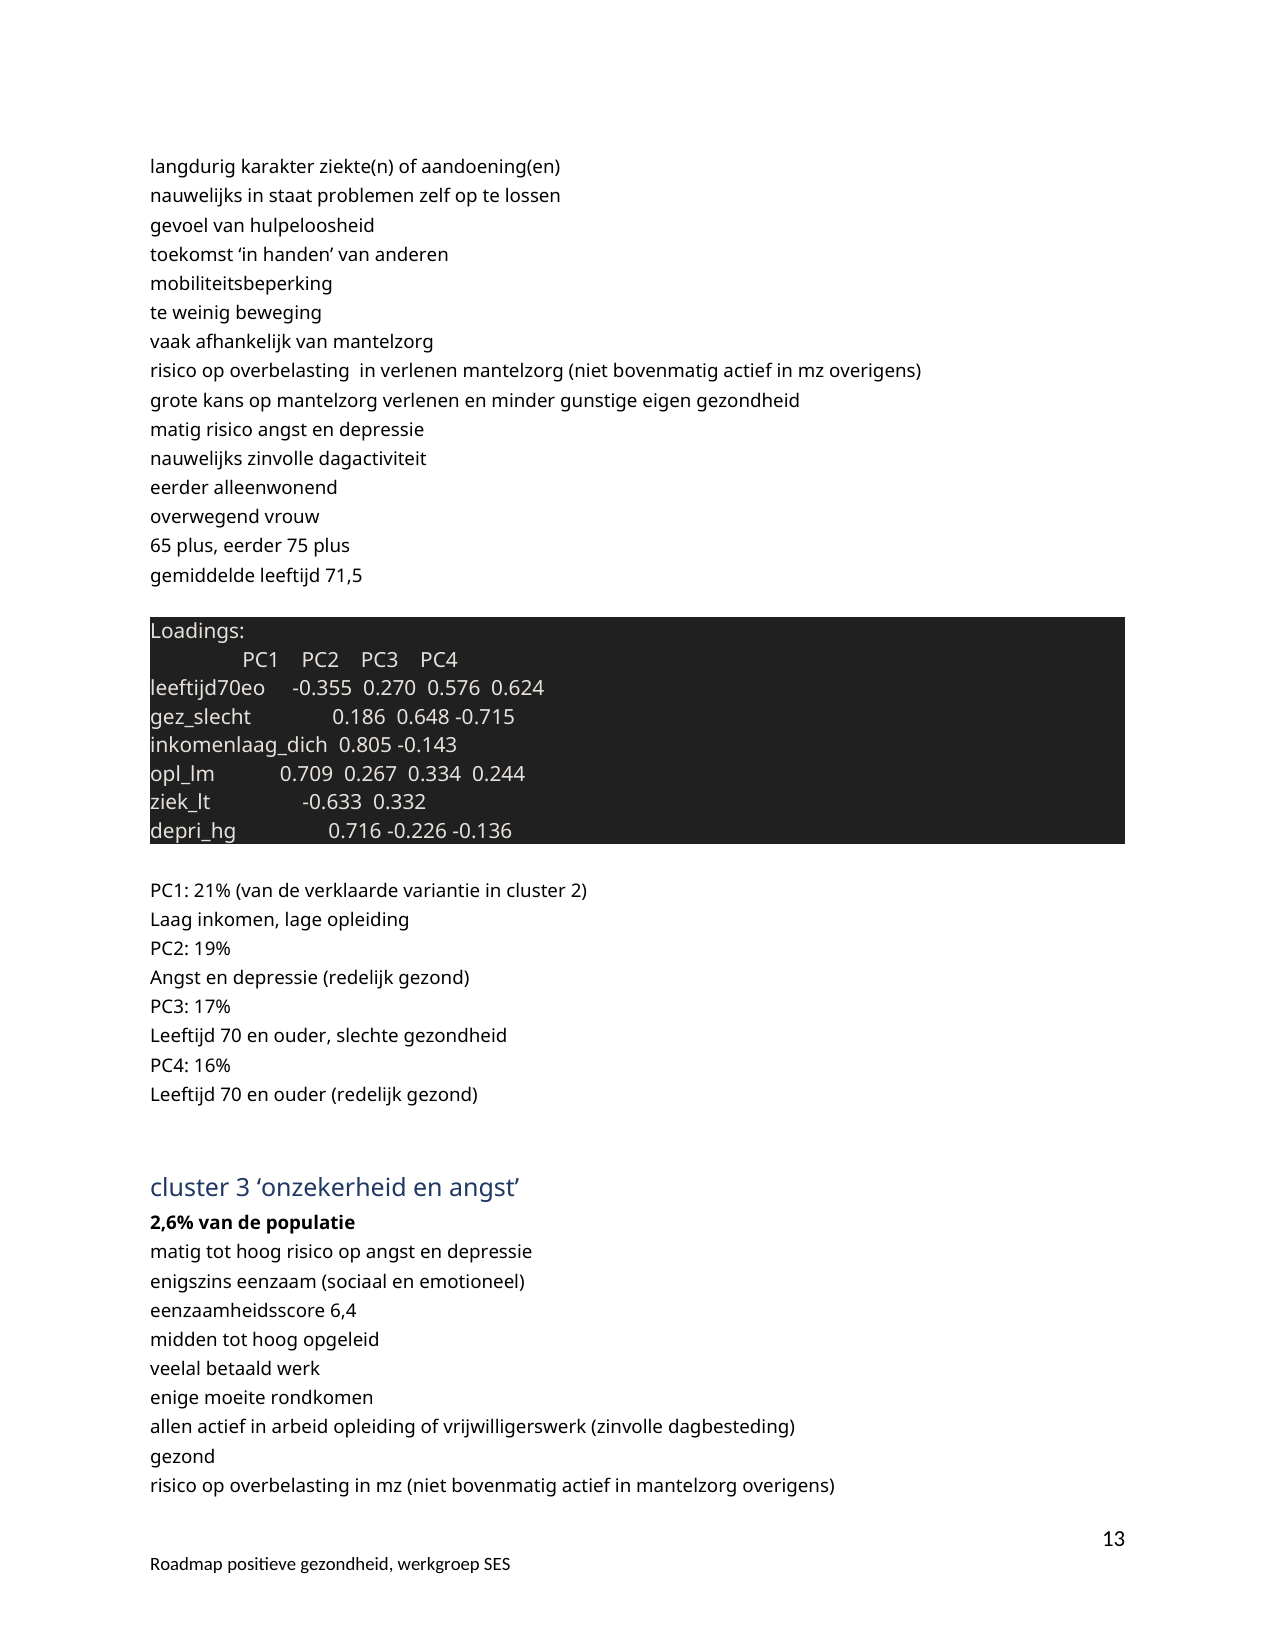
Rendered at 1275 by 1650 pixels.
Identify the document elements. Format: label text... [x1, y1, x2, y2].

text PC1 PC2 PC3 PC4 [150, 645, 1125, 673]
text veelal betaald werk [150, 1352, 1125, 1381]
text langdurig karakter ziekte(n) of aandoening(en) [150, 150, 1125, 179]
text nauwelijks zinvolle dagactiviteit [150, 442, 1125, 471]
text risico op overbelasting in mz (niet bovenmatig actief in mantelzorg overigens) [150, 1468, 1125, 1498]
text gezond [150, 1439, 1125, 1468]
text midden tot hoog opgeleid [150, 1323, 1125, 1352]
text overwegend vrouw [150, 500, 1125, 529]
text Angst en depressie (redelijk gezond) [150, 961, 1125, 990]
text allen actief in arbeid opleiding of vrijwilligerswerk (zinvolle dagbesteding) [150, 1410, 1125, 1439]
text gez_slecht 0.186 0.648 -0.715 [150, 702, 1125, 730]
text eerder alleenwonend [150, 471, 1125, 500]
text eenzaamheidsscore 6,4 [150, 1293, 1125, 1323]
text PC4: 16% [150, 1048, 1125, 1077]
text toekomst ‘in handen’ van anderen [150, 237, 1125, 267]
text te weinig beweging [150, 296, 1125, 325]
text nauwelijks in staat problemen zelf op te lossen [150, 179, 1125, 208]
text PC2: 19% [150, 932, 1125, 961]
text Laag inkomen, lage opleiding [150, 902, 1125, 932]
text mobiliteitsbeperking [150, 267, 1125, 296]
text Leeftijd 70 en ouder (redelijk gezond) [150, 1077, 1125, 1107]
text Loadings: [150, 617, 1125, 645]
text gemiddelde leeftijd 71,5 [150, 558, 1125, 587]
text vaak afhankelijk van mantelzorg [150, 325, 1125, 354]
text PC1: 21% (van de verklaarde variantie in cluster 2) [150, 873, 1125, 902]
text grote kans op mantelzorg verlenen en minder gunstige eigen gezondheid [150, 383, 1125, 412]
text 2,6% van de populatie [150, 1206, 1125, 1235]
text PC3: 17% [150, 990, 1125, 1019]
text matig tot hoog risico op angst en depressie [150, 1235, 1125, 1264]
text matig risico angst en depressie [150, 412, 1125, 442]
text Leeftijd 70 en ouder, slechte gezondheid [150, 1019, 1125, 1048]
text ziek_lt -0.633 0.332 [150, 787, 1125, 816]
text enigszins eenzaam (sociaal en emotioneel) [150, 1264, 1125, 1293]
text risico op overbelasting in verlenen mantelzorg (niet bovenmatig actief in mz overigens) [150, 354, 1125, 383]
text 65 plus, eerder 75 plus [150, 529, 1125, 558]
text inkomenlaag_dich 0.805 -0.143 [150, 730, 1125, 759]
text opl_lm 0.709 0.267 0.334 0.244 [150, 759, 1125, 787]
text leeftijd70eo -0.355 0.270 0.576 0.624 [150, 673, 1125, 702]
text enige moeite rondkomen [150, 1381, 1125, 1410]
text depri_hg 0.716 -0.226 -0.136 [150, 816, 1125, 844]
text gevoel van hulpeloosheid [150, 208, 1125, 237]
subtitle cluster 3 ‘onzekerheid en angst’ [150, 1169, 1125, 1203]
